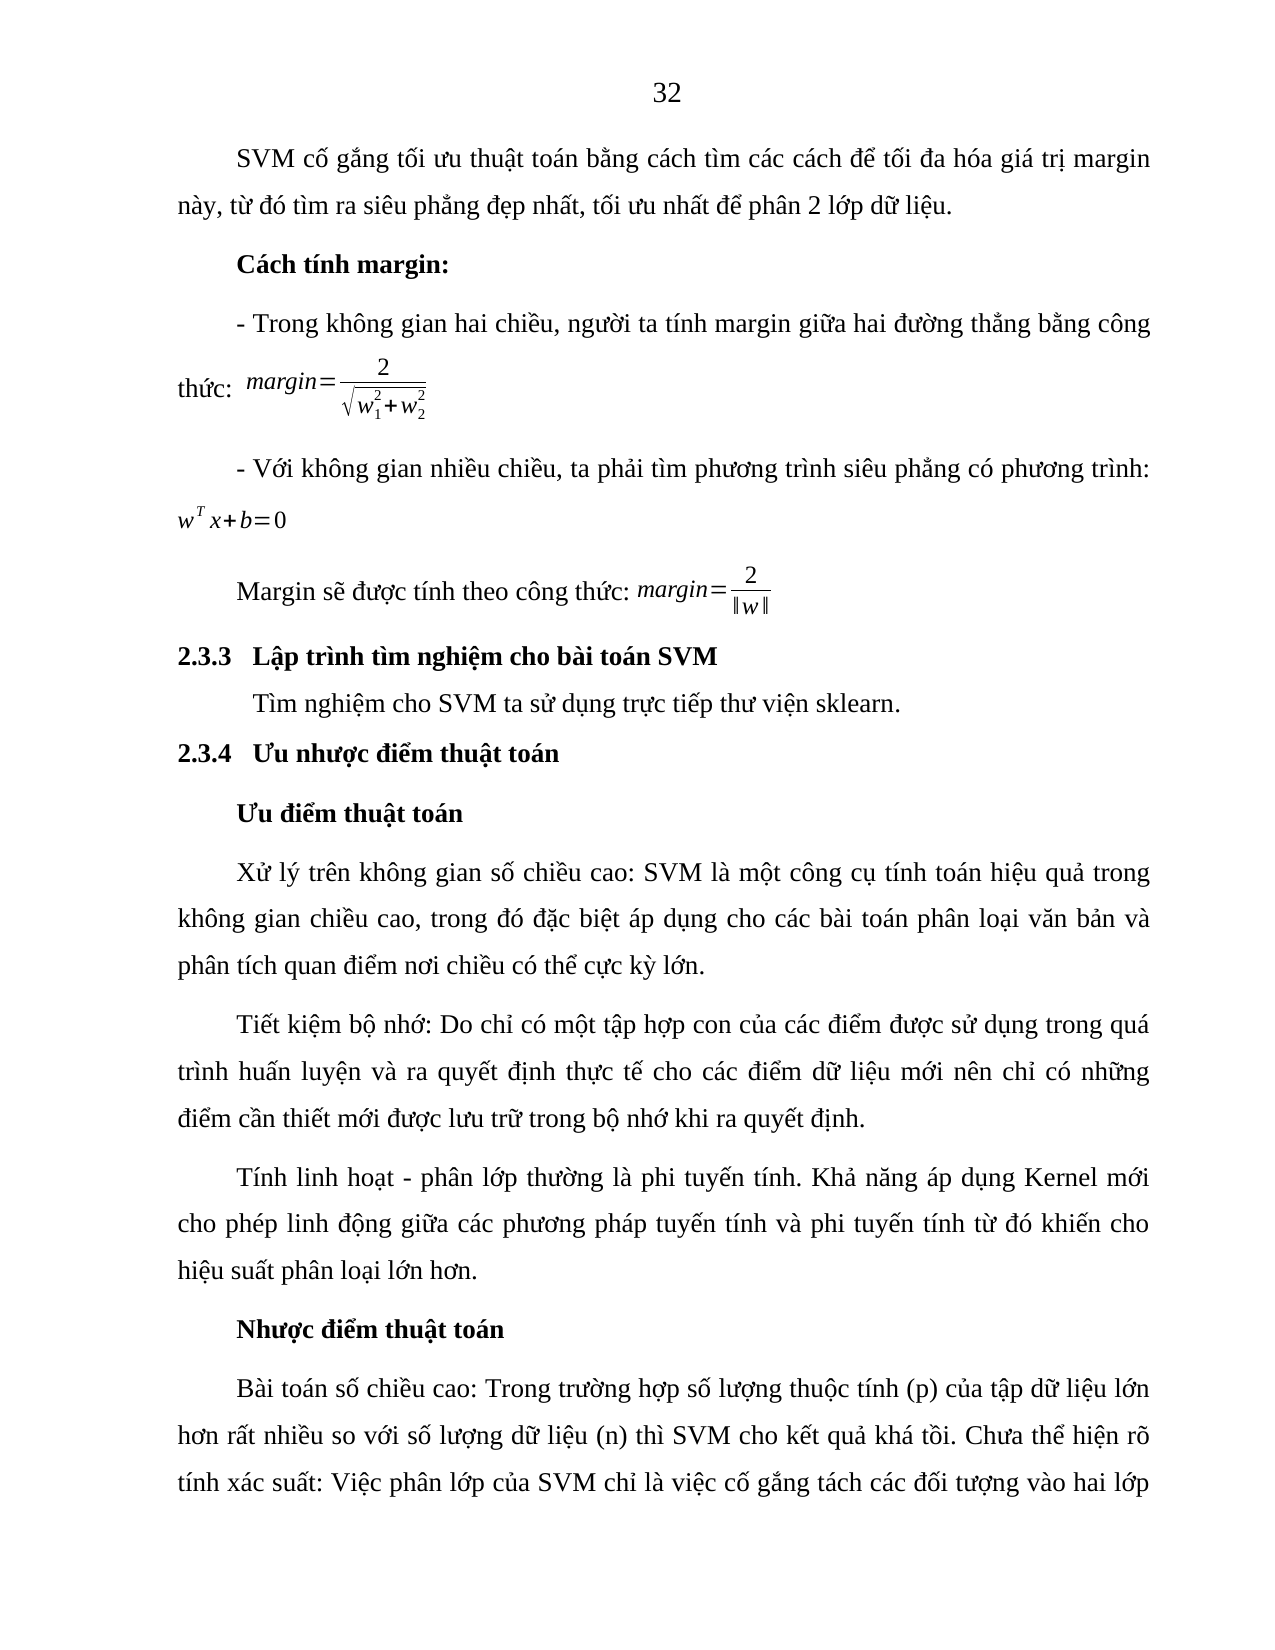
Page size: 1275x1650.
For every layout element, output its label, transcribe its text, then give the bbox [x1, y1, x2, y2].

text Nhược điểm thuật toán [177, 1313, 1152, 1344]
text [177, 1372, 1152, 1497]
list Trong không gian hai chiều, người ta tính margin giữa hai đường thẳng bằng công thức: [177, 307, 1152, 423]
subtitle 2.3.3 Lập trình tìm nghiệm cho bài toán SVM [177, 640, 1157, 671]
text Ưu điểm thuật toán [177, 797, 1152, 828]
text Tìm nghiệm cho SVM ta sử dụng trực tiếp thư viện sklearn. [177, 687, 1157, 718]
list Với không gian nhiều chiều, ta phải tìm phương trình siêu phẳng có phương trình: [177, 451, 1152, 532]
text Cách tính margin: [177, 248, 1152, 279]
subtitle 2.3.4 Ưu nhược điểm thuật toán [177, 737, 1157, 769]
text Tiết kiệm bộ nhớ: Do chỉ có một tập hợp con của các điểm được sử dụng trong quá trình huấn luyện và ra quyết định thực tế cho các điểm dữ liệu mới nên chỉ có những điểm cần thiết mới được lưu trữ trong bộ nhớ khi ra quyết định. [177, 1008, 1152, 1133]
text SVM cố gắng tối ưu thuật toán bằng cách tìm các cách để tối đa hóa giá trị margin này, từ đó tìm ra siêu phẳng đẹp nhất, tối ưu nhất để phân 2 lớp dữ liệu. [177, 142, 1152, 220]
text Margin sẽ được tính theo công thức: [177, 561, 1152, 620]
text Xử lý trên không gian số chiều cao: SVM là một công cụ tính toán hiệu quả trong không gian chiều cao, trong đó đặc biệt áp dụng cho các bài toán phân loại văn bản và phân tích quan điểm nơi chiều có thể cực kỳ lớn. [177, 856, 1152, 980]
text Tính linh hoạt - phân lớp thường là phi tuyến tính. Khả năng áp dụng Kernel mới cho phép linh động giữa các phương pháp tuyến tính và phi tuyến tính từ đó khiến cho hiệu suất phân loại lớn hơn. [177, 1161, 1152, 1285]
